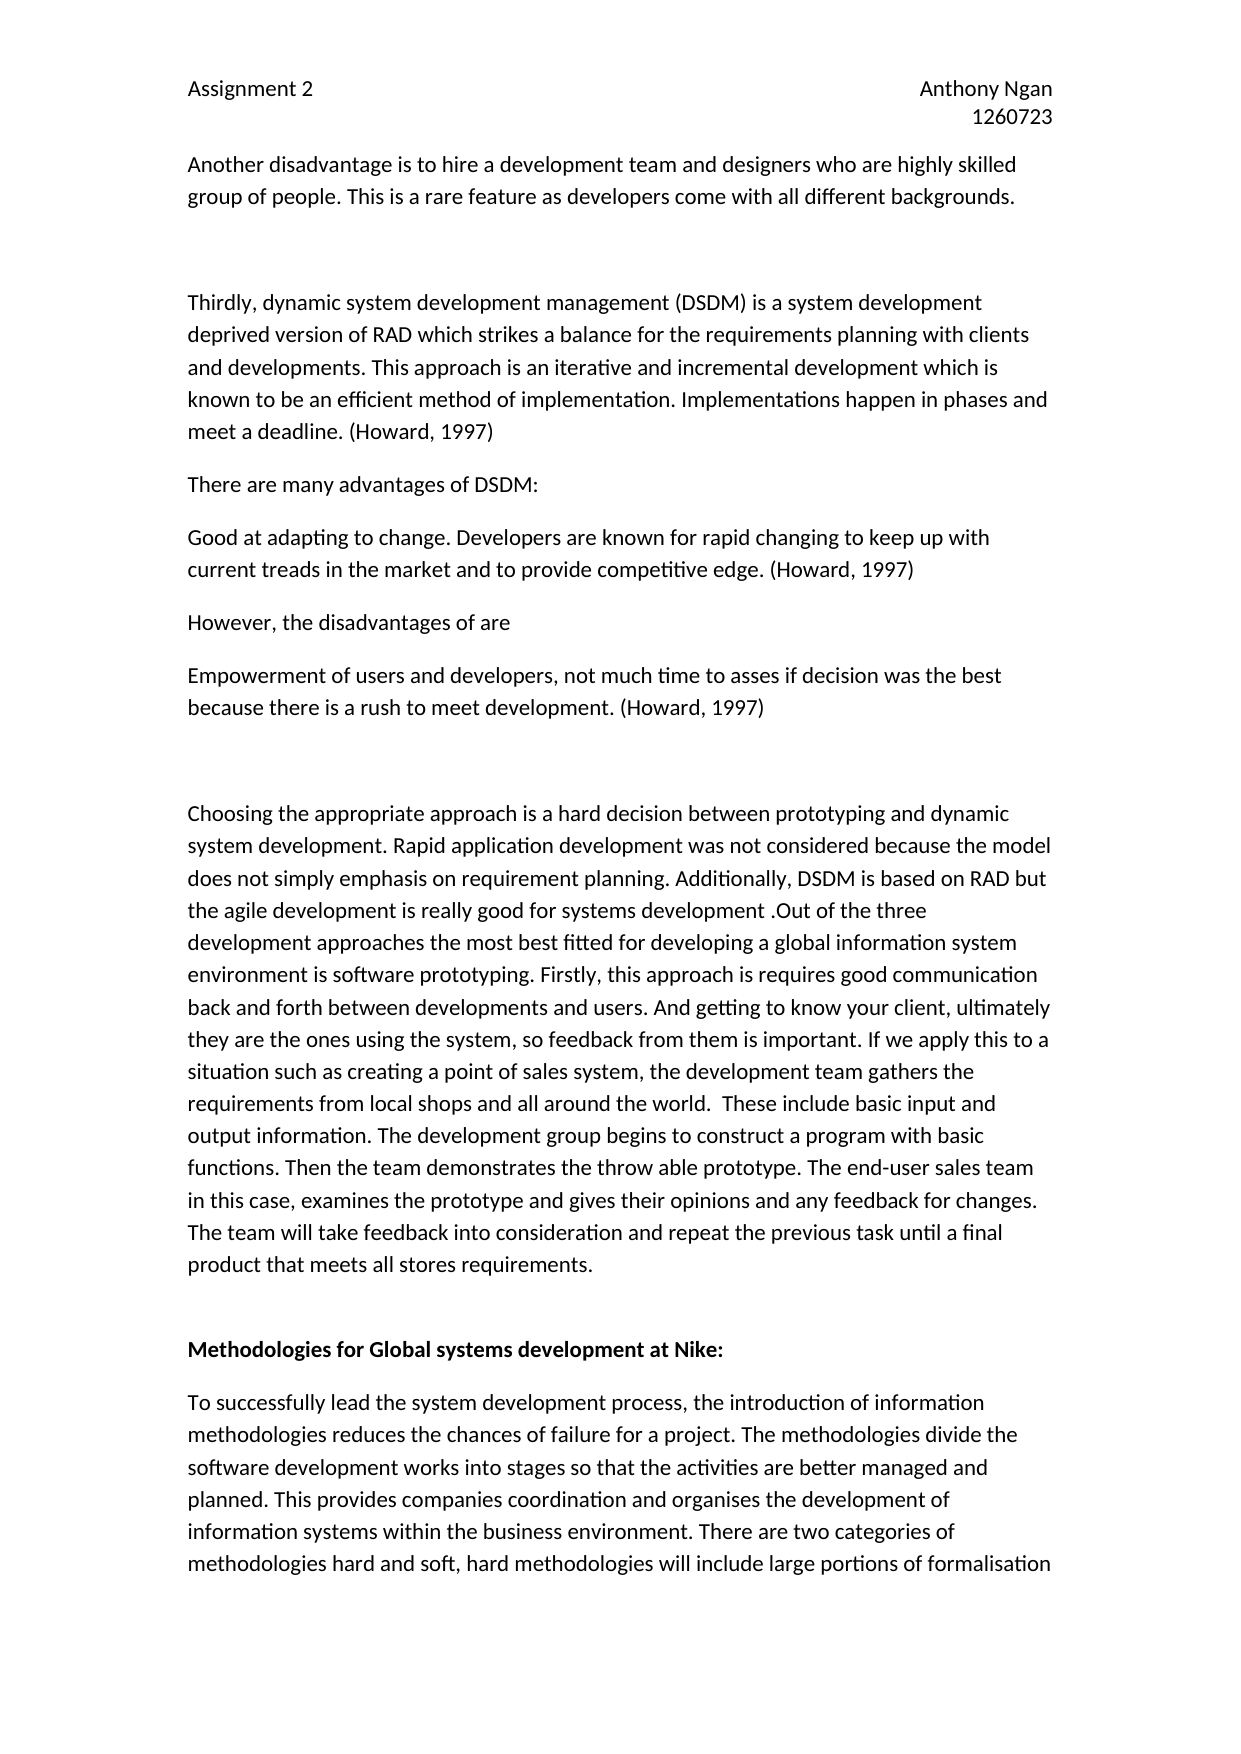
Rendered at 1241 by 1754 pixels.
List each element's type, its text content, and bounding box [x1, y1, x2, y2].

text Empowerment of users and developers, not much time to asses if decision was the best because there is a rush to meet development. (Howard, 1997) [187, 661, 1053, 721]
text However, the disadvantages of are [187, 608, 1053, 636]
text Good at adapting to change. Developers are known for rapid changing to keep up with current treads in the market and to provide competitive edge. (Howard, 1997) [187, 523, 1053, 583]
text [187, 1388, 1053, 1577]
text Choosing the appropriate approach is a hard decision between prototyping and dynamic system development. Rapid application development was not considered because the model does not simply emphasis on requirement planning. Additionally, DSDM is based on RAD but the agile development is really good for systems development .Out of the three development approaches the most best fitted for developing a global information system environment is software prototyping. Firstly, this approach is requires good communication back and forth between developments and users. And getting to know your client, ultimately they are the ones using the system, so feedback from them is important. If we apply this to a situation such as creating a point of sales system, the development team gathers the requirements from local shops and all around the world. These include basic input and output information. The development group begins to construct a program with basic functions. Then the team demonstrates the throw able prototype. The end-user sales team in this case, examines the prototype and gives their opinions and any feedback for changes. The team will take feedback into consideration and repeat the previous task until a final product that meets all stores requirements. [187, 799, 1053, 1310]
text Another disadvantage is to hire a development team and designers who are highly skilled group of people. This is a rare feature as developers come with all different backgrounds. [187, 150, 1053, 210]
text Methodologies for Global systems development at Nike: [187, 1335, 1053, 1363]
text Thirdly, dynamic system development management (DSDM) is a system development deprived version of RAD which strikes a balance for the requirements planning with clients and developments. This approach is an iterative and incremental development which is known to be an efficient method of implementation. Implementations happen in phases and meet a deadline. (Howard, 1997) [187, 288, 1053, 445]
text There are many advantages of DSDM: [187, 470, 1053, 498]
